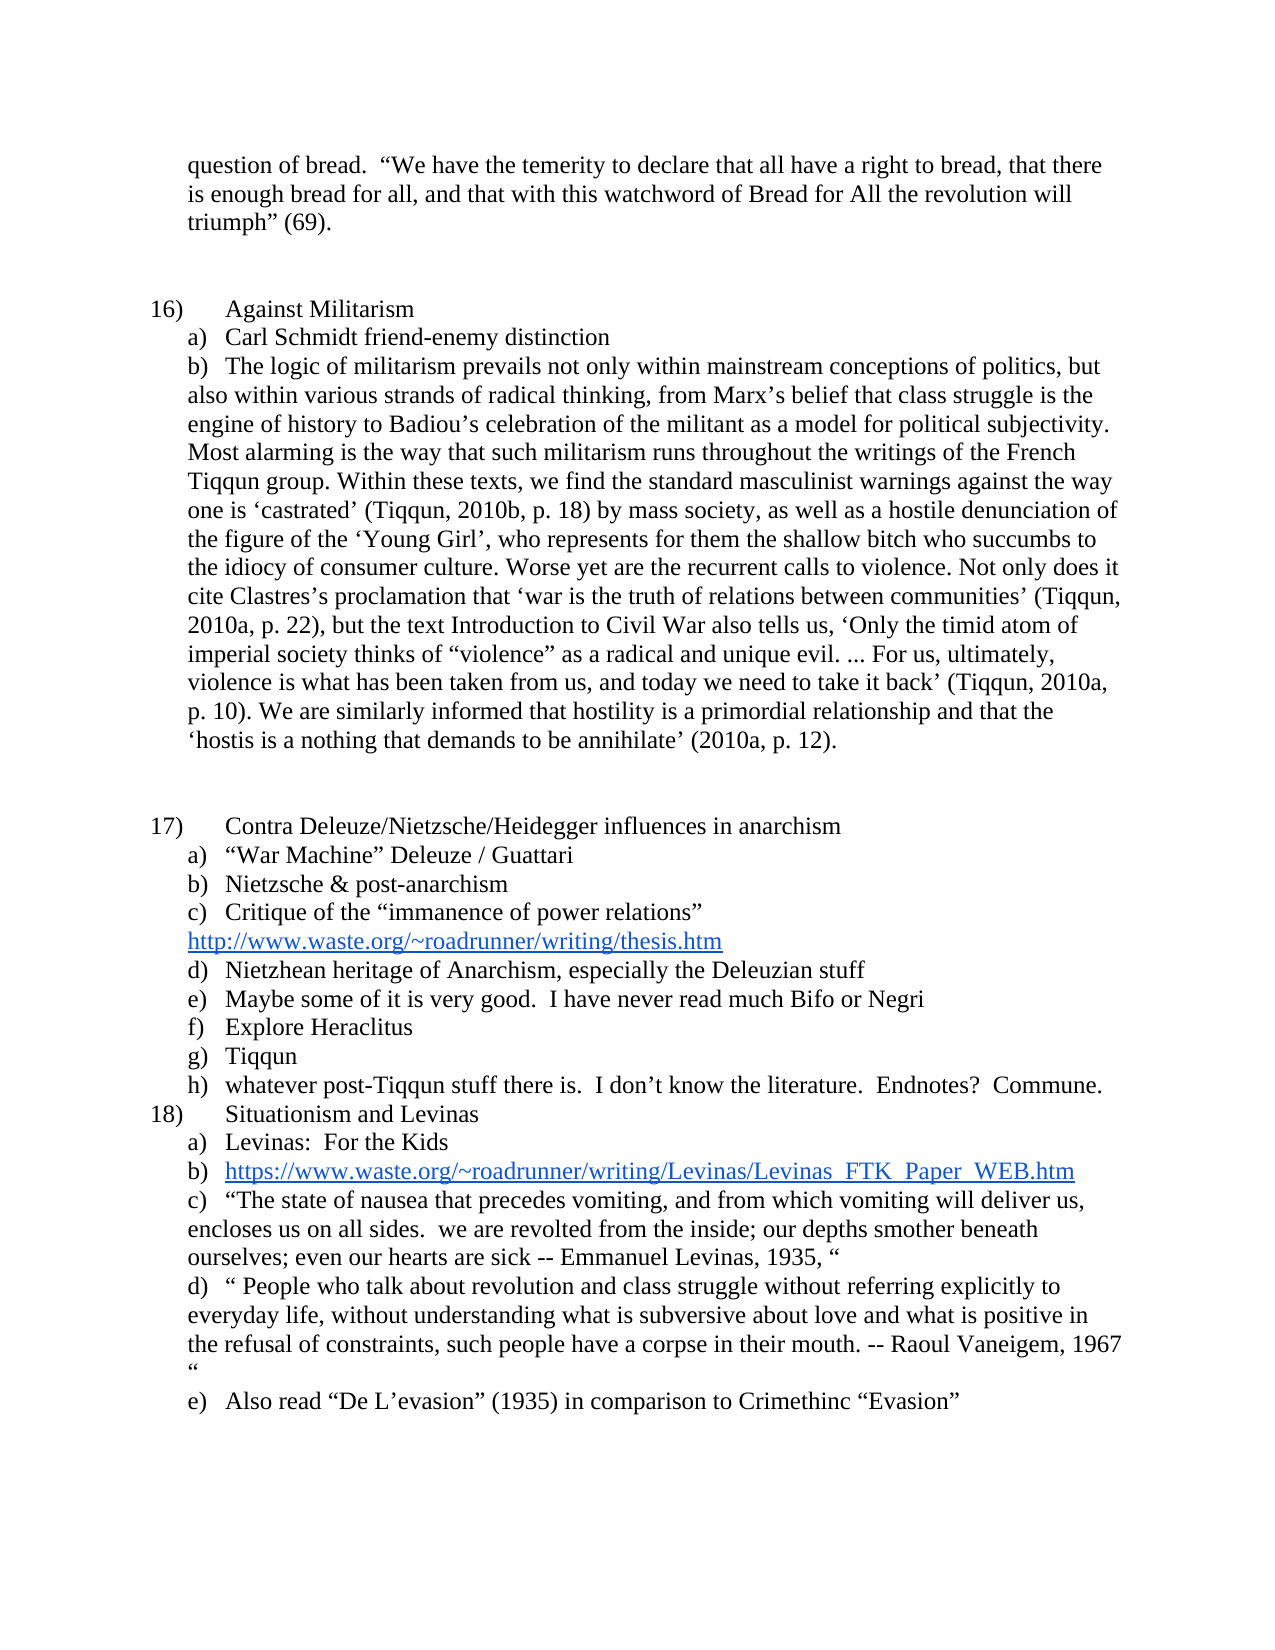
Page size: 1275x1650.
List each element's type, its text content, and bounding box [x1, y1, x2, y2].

list Tiqqun [187, 1041, 1125, 1070]
list https://www.waste.org/~roadrunner/writing/Levinas/Levinas_FTK_Paper_WEB.htm [187, 1156, 1125, 1185]
list Maybe some of it is very good. I have never read much Bifo or Negri [187, 984, 1125, 1012]
list Against Militarism [150, 294, 1125, 322]
list “The state of nausea that precedes vomiting, and from which vomiting will deliver us, encloses us on all sides. we are revolted from the inside; our depths smother beneath ourselves; even our hearts are sick -- Emmanuel Levinas, 1935, “ [187, 1185, 1125, 1271]
list Levinas: For the Kids [187, 1127, 1125, 1156]
list Explore Heraclitus [187, 1012, 1125, 1041]
list whatever post-Tiqqun stuff there is. I don’t know the literature. Endnotes? Commune. [187, 1070, 1125, 1099]
list Carl Schmidt friend-enemy distinction [187, 322, 1125, 351]
list Situationism and Levinas [150, 1099, 1125, 1127]
list Also read “De L’evasion” (1935) in comparison to Crimethinc “Evasion” [187, 1386, 1125, 1415]
list “ People who talk about revolution and class struggle without referring explicitly to everyday life, without understanding what is subversive about love and what is positive in the refusal of constraints, such people have a corpse in their mouth. -- Raoul Vaneigem, 1967 “ [187, 1271, 1125, 1386]
list Critique of the “immanence of power relations” http://www.waste.org/~roadrunner/writing/thesis.htm [187, 897, 1125, 955]
list Contra Deleuze/Nietzsche/Heidegger influences in anarchism [150, 811, 1125, 840]
list The logic of militarism prevails not only within mainstream conceptions of politics, but also within various strands of radical thinking, from Marx’s belief that class struggle is the engine of history to Badiou’s celebration of the militant as a model for political subjectivity. Most alarming is the way that such militarism runs throughout the writings of the French Tiqqun group. Within these texts, we find the standard masculinist warnings against the way one is ‘castrated’ (Tiqqun, 2010b, p. 18) by mass society, as well as a hostile denunciation of the figure of the ‘Young Girl’, who represents for them the shallow bitch who succumbs to the idiocy of consumer culture. Worse yet are the recurrent calls to violence. Not only does it cite Clastres’s proclamation that ‘war is the truth of relations between communities’ (Tiqqun, 2010a, p. 22), but the text Introduction to Civil War also tells us, ‘Only the timid atom of imperial society thinks of “violence” as a radical and unique evil. ... For us, ultimately, violence is what has been taken from us, and today we need to take it back’ (Tiqqun, 2010a, p. 10). We are similarly informed that hostility is a primordial relationship and that the ‘hostis is a nothing that demands to be annihilate’ (2010a, p. 12). [187, 351, 1125, 754]
list Nietzsche & post-anarchism [187, 869, 1125, 897]
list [187, 150, 1125, 236]
list Nietzhean heritage of Anarchism, especially the Deleuzian stuff [187, 955, 1125, 984]
list “War Machine” Deleuze / Guattari [187, 840, 1125, 869]
